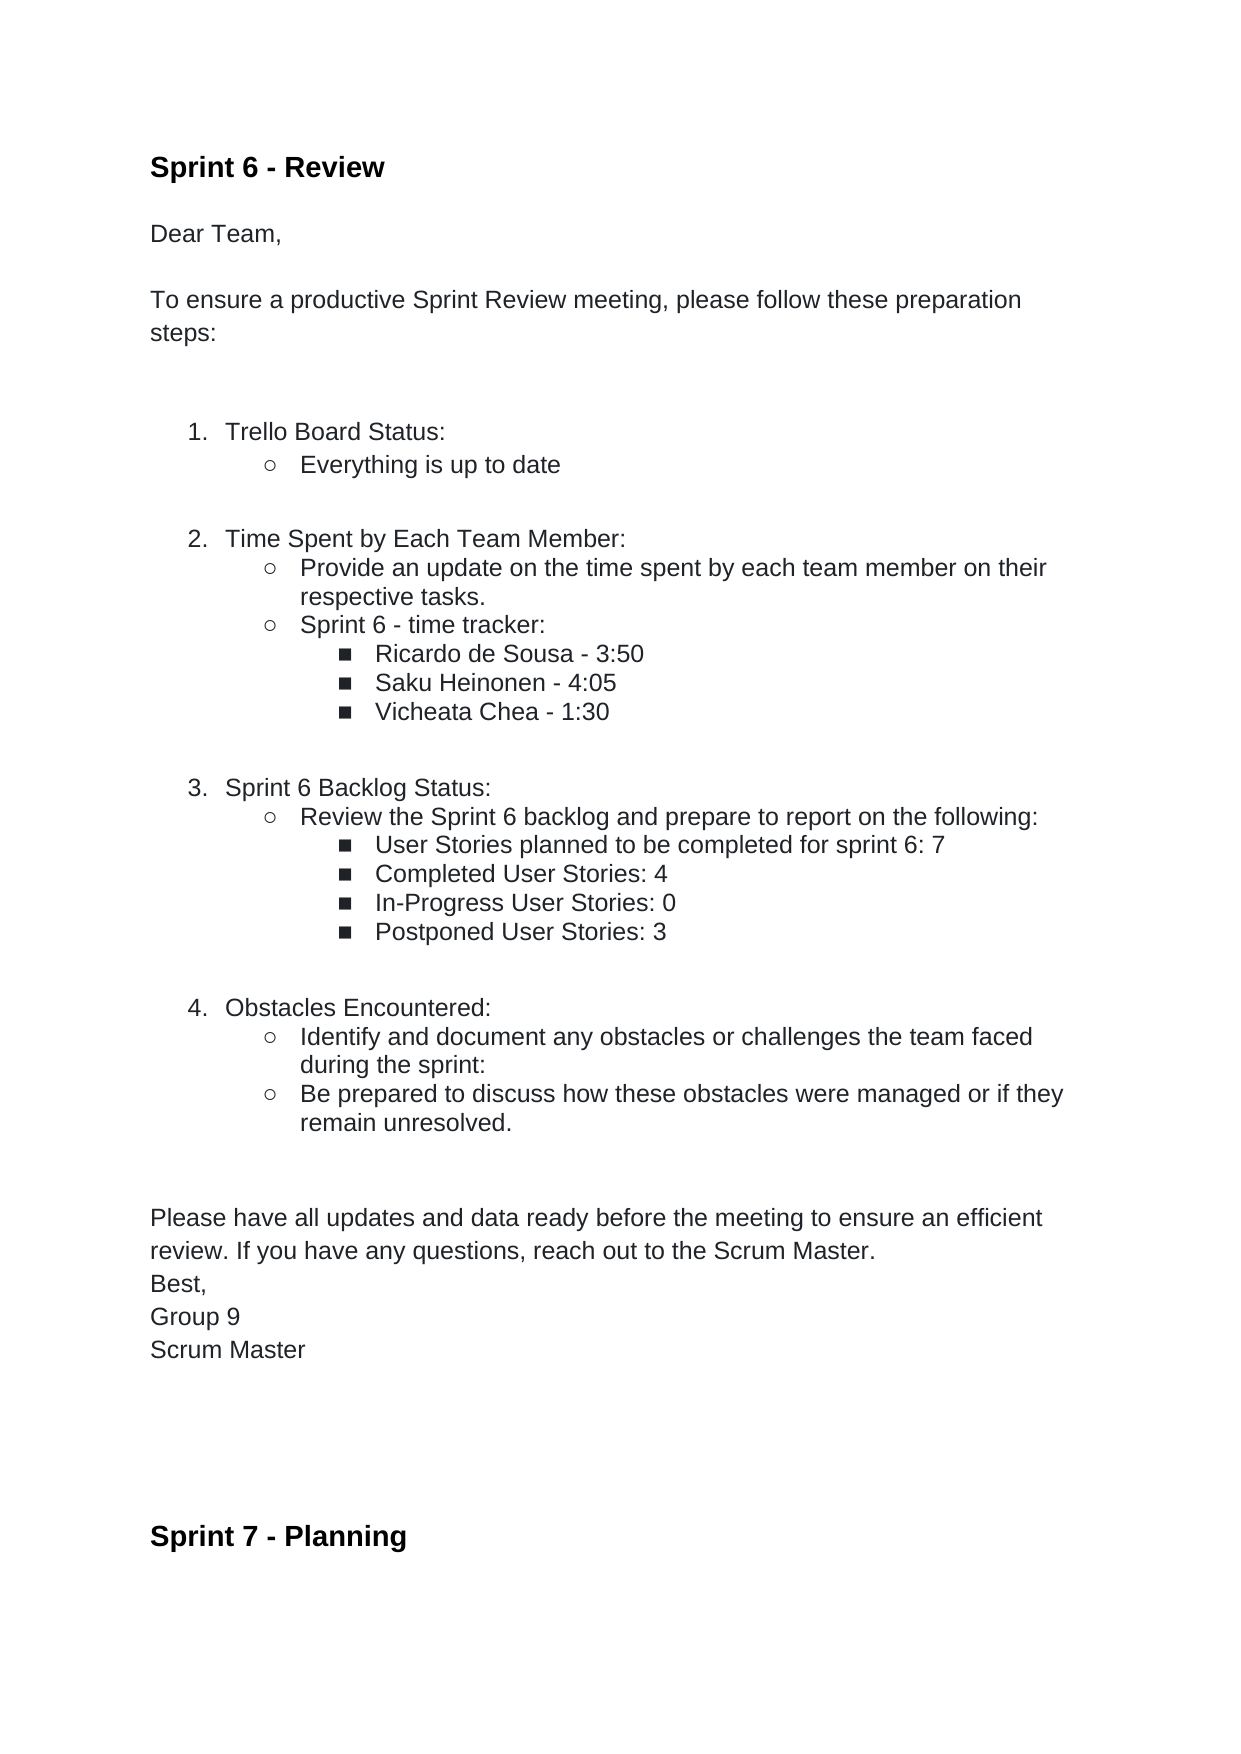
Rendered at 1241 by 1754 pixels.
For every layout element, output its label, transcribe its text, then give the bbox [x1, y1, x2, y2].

list Ricardo de Sousa - 3:50 [337, 639, 1090, 668]
list In-Progress User Stories: 0 [337, 888, 1090, 917]
list Review the Sprint 6 backlog and prepare to report on the following: [262, 802, 1090, 830]
list Postponed User Stories: 3 [337, 917, 1090, 945]
list Provide an update on the time spent by each team member on their respective tasks. [262, 553, 1090, 610]
list Everything is up to date [262, 450, 1090, 479]
list Sprint 6 - time tracker: [262, 610, 1090, 639]
text Please have all updates and data ready before the meeting to ensure an efficient review. If you have any questions, reach out to the Scrum Master. [150, 1203, 1090, 1264]
text To ensure a productive Sprint Review meeting, please follow these preparation steps: [150, 285, 1090, 347]
list User Stories planned to be completed for sprint 6: 7 [337, 830, 1090, 859]
list Time Spent by Each Team Member: [187, 524, 1090, 553]
text Dear Team, [150, 219, 1090, 247]
list Identify and document any obstacles or challenges the team faced during the sprint: [262, 1022, 1090, 1079]
list Vicheata Chea - 1:30 [337, 697, 1090, 725]
list Be prepared to discuss how these obstacles were managed or if they remain unresolved. [262, 1079, 1090, 1137]
list Trello Board Status: [187, 417, 1090, 446]
text Best, Group 9 [150, 1269, 1090, 1331]
list Sprint 6 Backlog Status: [187, 773, 1090, 802]
text Sprint 6 - Review [150, 150, 1090, 183]
text Sprint 7 - Planning [150, 1519, 1090, 1552]
text Scrum Master [150, 1335, 1090, 1363]
list Completed User Stories: 4 [337, 859, 1090, 888]
list Saku Heinonen - 4:05 [337, 668, 1090, 697]
list Obstacles Encountered: [187, 993, 1090, 1022]
